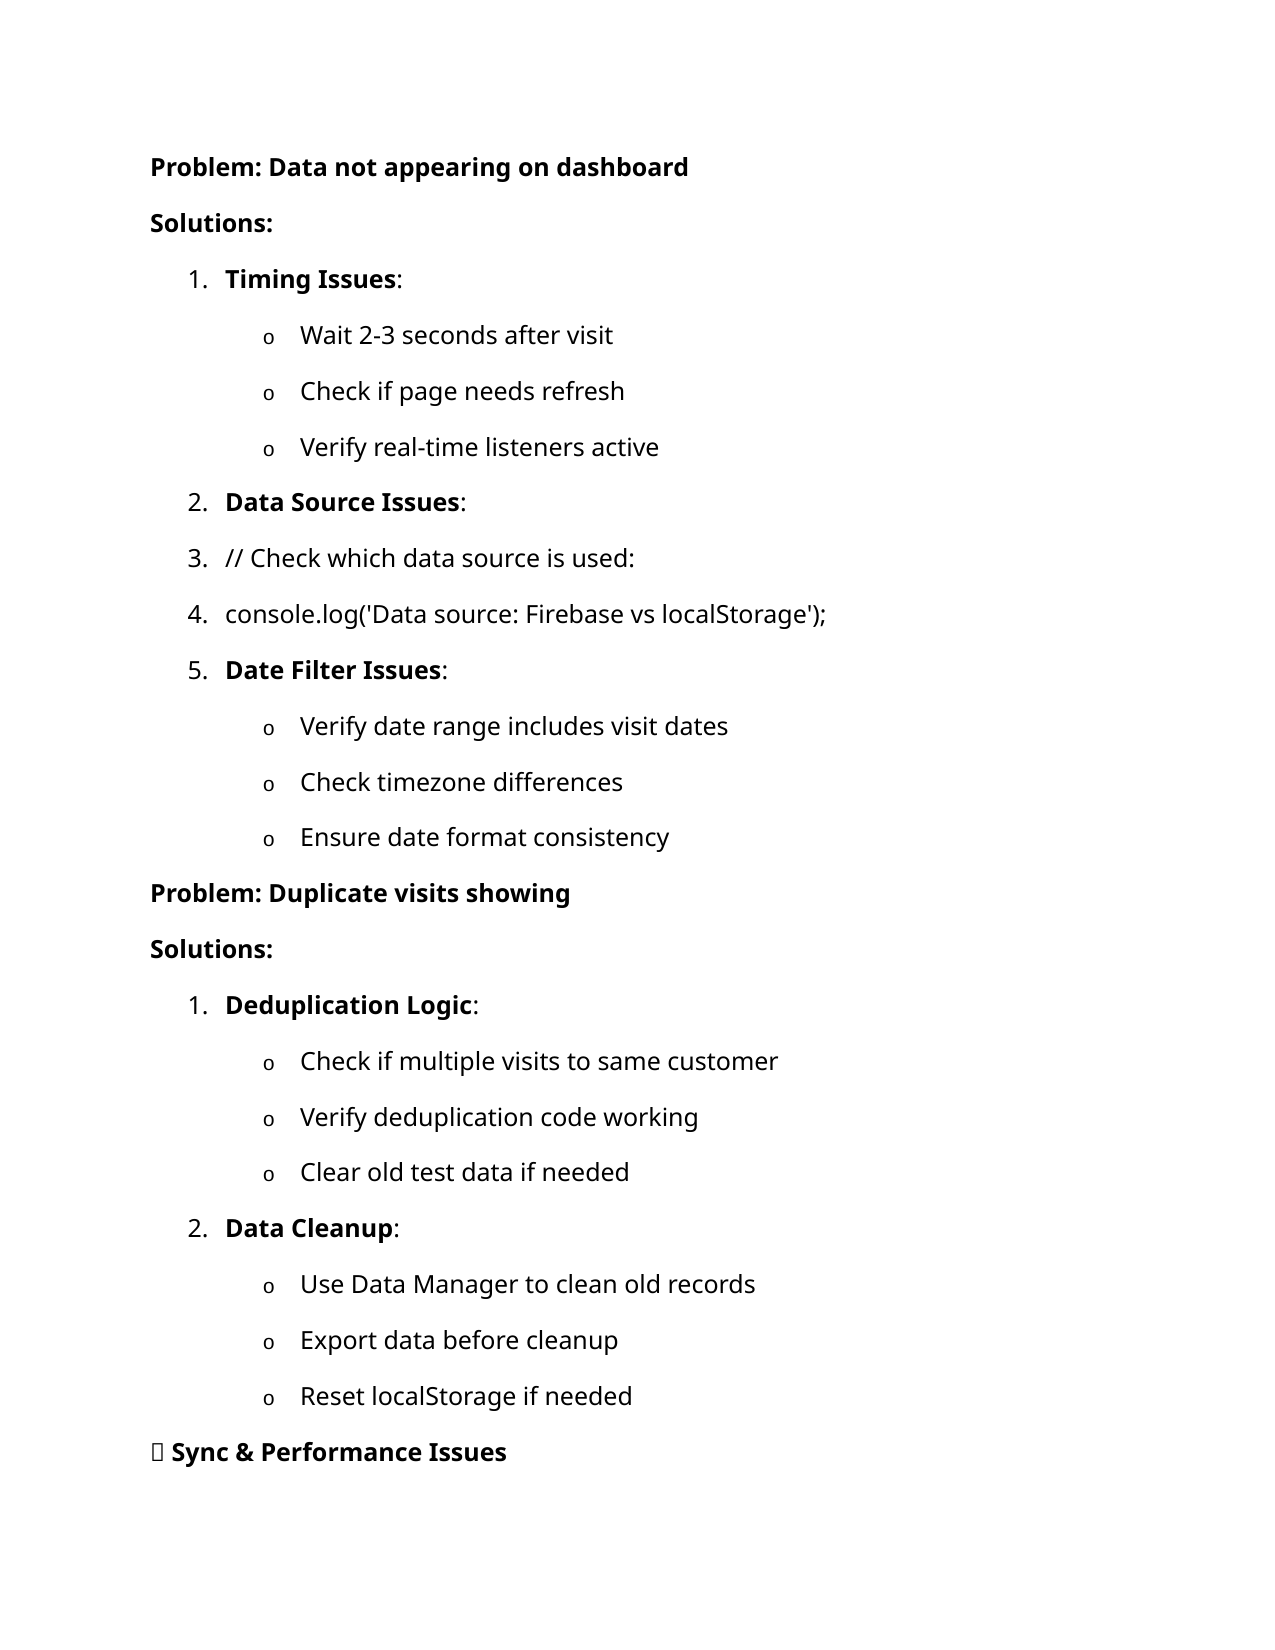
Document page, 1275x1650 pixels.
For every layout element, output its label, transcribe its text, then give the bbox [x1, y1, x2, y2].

list Reset localStorage if needed [262, 1378, 1125, 1412]
list Verify real-time listeners active [262, 429, 1125, 463]
list Check if multiple visits to same customer [262, 1043, 1125, 1077]
list Export data before cleanup [262, 1322, 1125, 1357]
list Clear old test data if needed [262, 1155, 1125, 1189]
list Check timezone differences [262, 764, 1125, 798]
list Use Data Manager to clean old records [262, 1267, 1125, 1301]
text 🔄 Sync & Performance Issues [150, 1434, 1125, 1468]
list Verify deduplication code working [262, 1099, 1125, 1133]
list // Check which data source is used: [187, 541, 1125, 575]
list Deduplication Logic: [187, 987, 1125, 1022]
list Wait 2-3 seconds after visit [262, 317, 1125, 352]
list Ensure date format consistency [262, 820, 1125, 854]
text Problem: Duplicate visits showing [150, 876, 1125, 910]
list console.log('Data source: Firebase vs localStorage'); [187, 597, 1125, 631]
text Solutions: [150, 932, 1125, 966]
list Data Source Issues: [187, 485, 1125, 519]
text Problem: Data not appearing on dashboard [150, 150, 1125, 184]
list Data Cleanup: [187, 1211, 1125, 1245]
list Check if page needs refresh [262, 373, 1125, 407]
text Solutions: [150, 206, 1125, 240]
list Verify date range includes visit dates [262, 708, 1125, 742]
list Date Filter Issues: [187, 652, 1125, 687]
list Timing Issues: [187, 262, 1125, 296]
